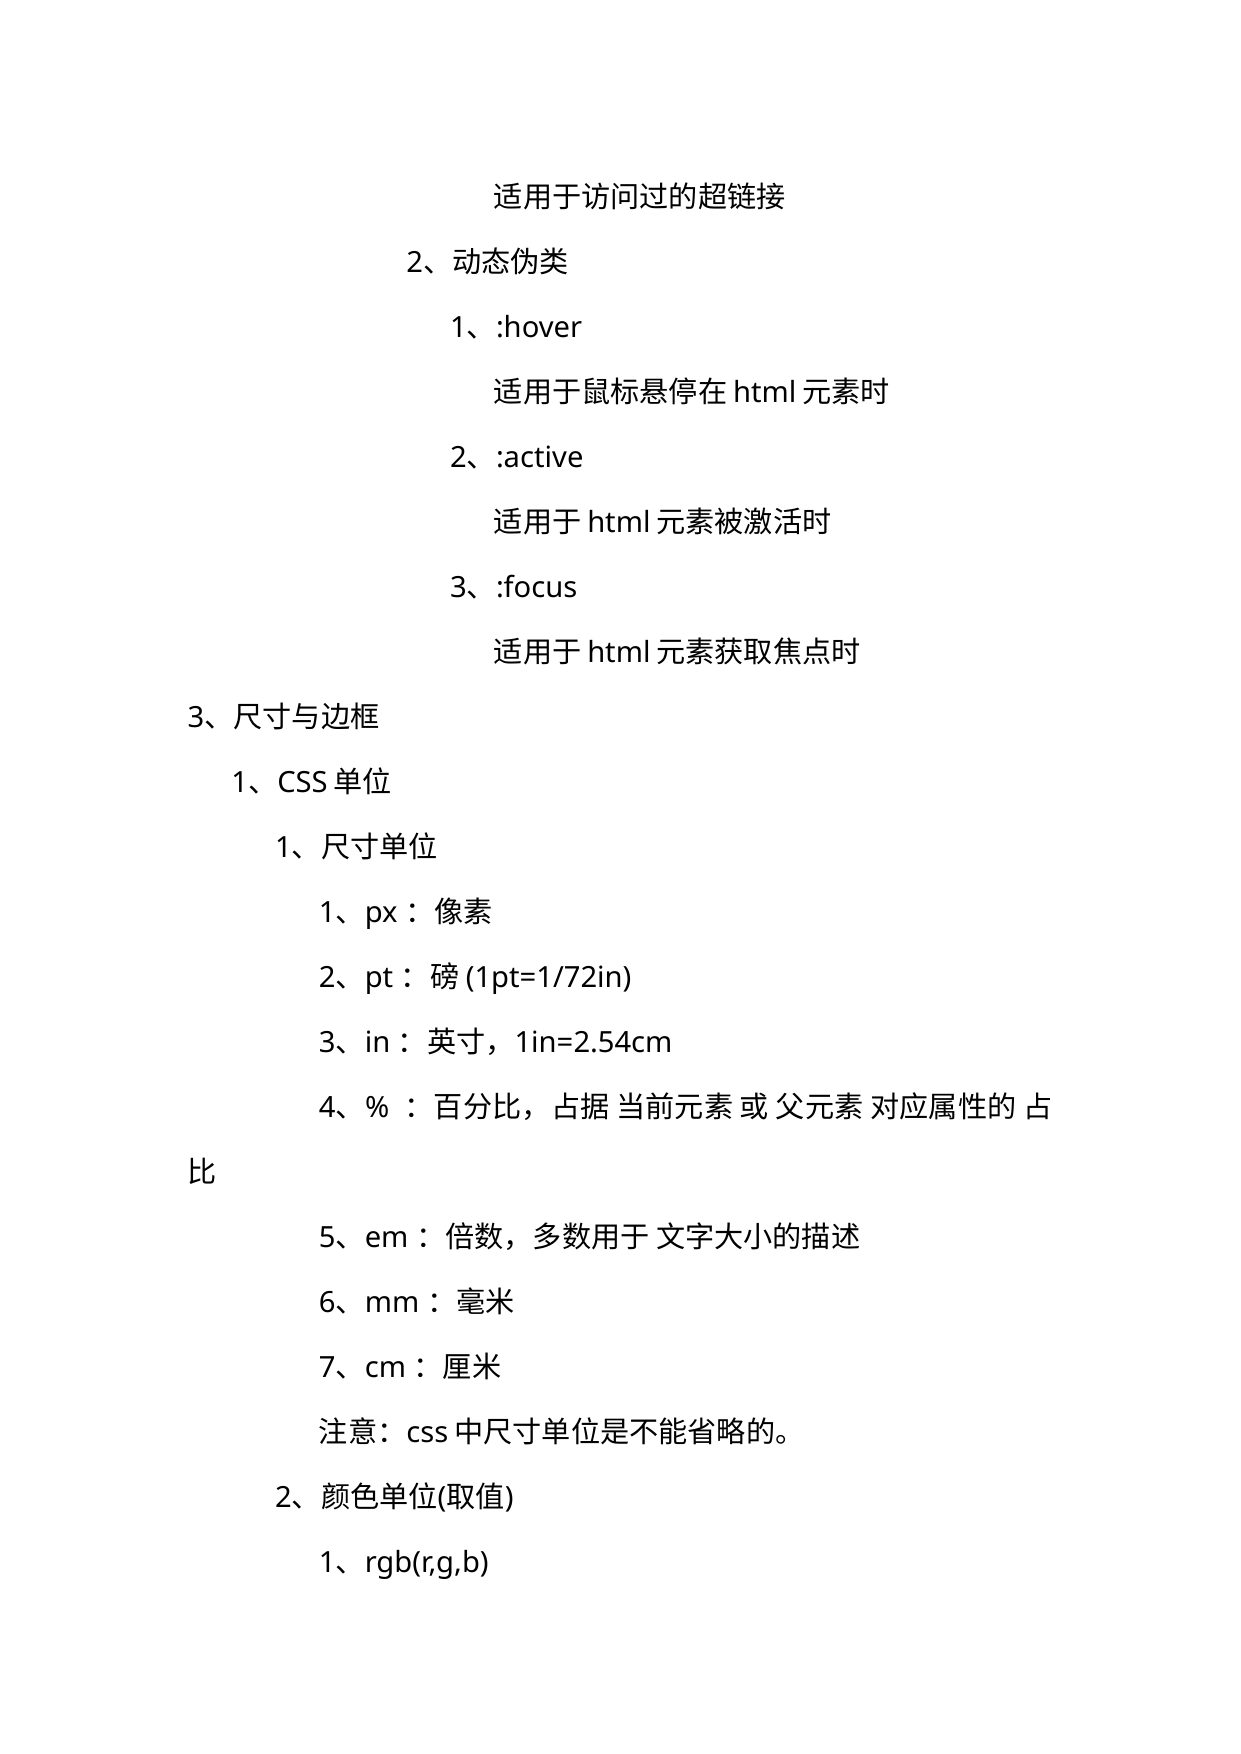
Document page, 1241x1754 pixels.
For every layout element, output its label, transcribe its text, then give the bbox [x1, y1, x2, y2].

text 适用于html元素被激活时 [187, 487, 1053, 552]
text 2、:active [187, 422, 1053, 487]
text 1、px ：像素 [187, 877, 1053, 942]
text 3、:focus [187, 552, 1053, 617]
text 2、pt ：磅 (1pt=1/72in) [187, 942, 1053, 1007]
text 7、cm ：厘米 [187, 1332, 1053, 1397]
text 3、in ：英寸，1in=2.54cm [187, 1007, 1053, 1072]
text 5、em ：倍数，多数用于 文字大小的描述 [187, 1202, 1053, 1267]
text 注意：css中尺寸单位是不能省略的。 [187, 1397, 1053, 1462]
text 2、动态伪类 [187, 227, 1053, 292]
text 3、尺寸与边框 [187, 682, 1053, 747]
text 2、颜色单位(取值) [187, 1462, 1053, 1527]
text 4、% ：百分比，占据 当前元素 或 父元素 对应属性的 占比 [187, 1072, 1053, 1202]
text 1、:hover [187, 292, 1053, 357]
text 适用于html元素获取焦点时 [187, 617, 1053, 682]
text 适用于鼠标悬停在html元素时 [187, 357, 1053, 422]
text 6、mm ：毫米 [187, 1267, 1053, 1332]
text 1、rgb(r,g,b) [187, 1527, 1053, 1592]
text 1、尺寸单位 [187, 812, 1053, 877]
text 1、CSS单位 [187, 747, 1053, 812]
text 适用于访问过的超链接 [187, 162, 1053, 227]
